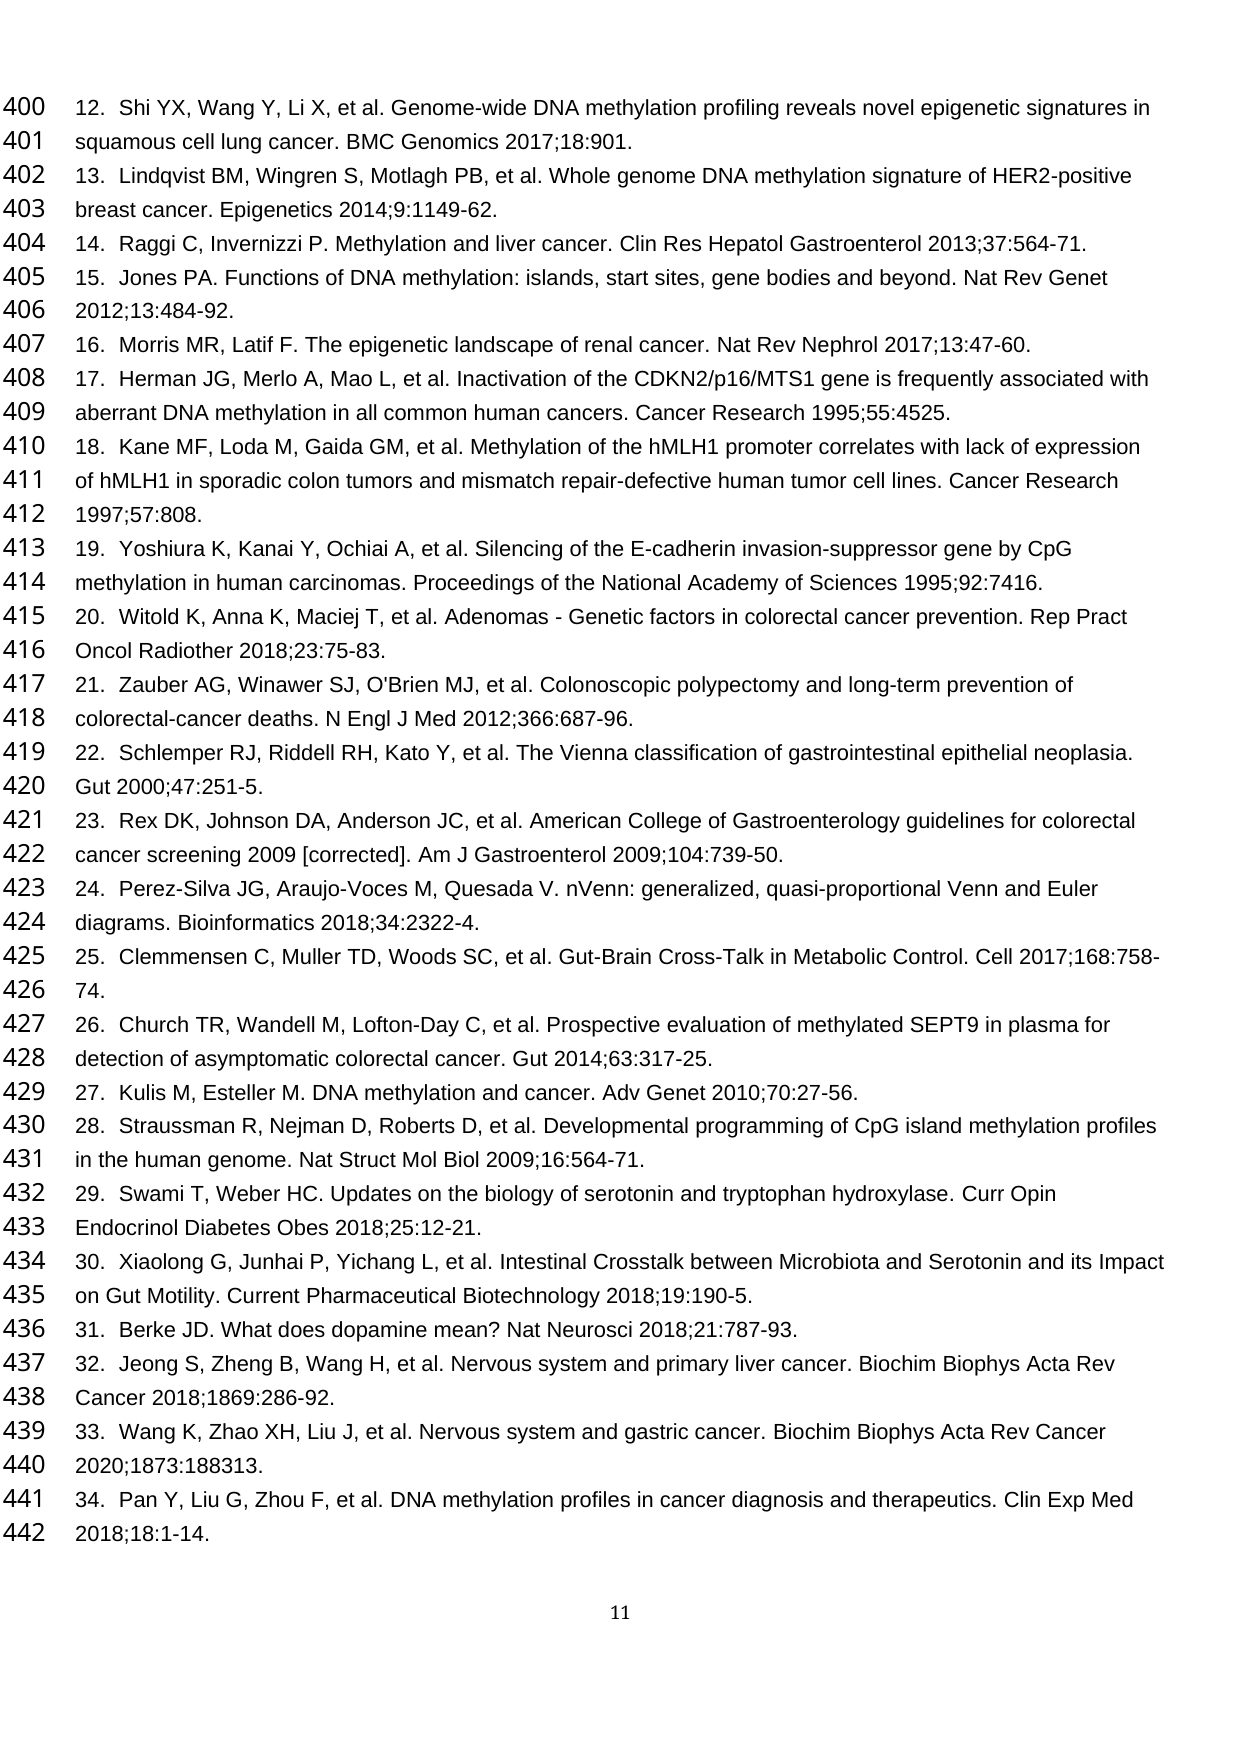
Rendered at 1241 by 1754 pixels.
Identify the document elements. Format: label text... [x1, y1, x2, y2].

text 30. Xiaolong G, Junhai P, Yichang L, et al. Intestinal Crosstalk between Microbiota and Serotonin and its Impact on Gut Motility. Current Pharmaceutical Biotechnology 2018;19:190-5. [75, 1245, 1165, 1313]
text 12. Shi YX, Wang Y, Li X, et al. Genome-wide DNA methylation profiling reveals novel epigenetic signatures in squamous cell lung cancer. BMC Genomics 2017;18:901. [75, 90, 1165, 158]
text 31. Berke JD. What does dopamine mean? Nat Neurosci 2018;21:787-93. [75, 1313, 1165, 1347]
text 33. Wang K, Zhao XH, Liu J, et al. Nervous system and gastric cancer. Biochim Biophys Acta Rev Cancer 2020;1873:188313. [75, 1414, 1165, 1482]
text 18. Kane MF, Loda M, Gaida GM, et al. Methylation of the hMLH1 promoter correlates with lack of expression of hMLH1 in sporadic colon tumors and mismatch repair-defective human tumor cell lines. Cancer Research 1997;57:808. [75, 430, 1165, 532]
text 34. Pan Y, Liu G, Zhou F, et al. DNA methylation profiles in cancer diagnosis and therapeutics. Clin Exp Med 2018;18:1-14. [75, 1482, 1165, 1550]
text 29. Swami T, Weber HC. Updates on the biology of serotonin and tryptophan hydroxylase. Curr Opin Endocrinol Diabetes Obes 2018;25:12-21. [75, 1177, 1165, 1245]
text 17. Herman JG, Merlo A, Mao L, et al. Inactivation of the CDKN2/p16/MTS1 gene is frequently associated with aberrant DNA methylation in all common human cancers. Cancer Research 1995;55:4525. [75, 362, 1165, 430]
text 21. Zauber AG, Winawer SJ, O'Brien MJ, et al. Colonoscopic polypectomy and long-term prevention of colorectal-cancer deaths. N Engl J Med 2012;366:687-96. [75, 667, 1165, 735]
text 23. Rex DK, Johnson DA, Anderson JC, et al. American College of Gastroenterology guidelines for colorectal cancer screening 2009 [corrected]. Am J Gastroenterol 2009;104:739-50. [75, 803, 1165, 871]
text 19. Yoshiura K, Kanai Y, Ochiai A, et al. Silencing of the E-cadherin invasion-suppressor gene by CpG methylation in human carcinomas. Proceedings of the National Academy of Sciences 1995;92:7416. [75, 532, 1165, 599]
text 22. Schlemper RJ, Riddell RH, Kato Y, et al. The Vienna classification of gastrointestinal epithelial neoplasia. Gut 2000;47:251-5. [75, 735, 1165, 803]
text 26. Church TR, Wandell M, Lofton-Day C, et al. Prospective evaluation of methylated SEPT9 in plasma for detection of asymptomatic colorectal cancer. Gut 2014;63:317-25. [75, 1007, 1165, 1075]
text 24. Perez-Silva JG, Araujo-Voces M, Quesada V. nVenn: generalized, quasi-proportional Venn and Euler diagrams. Bioinformatics 2018;34:2322-4. [75, 871, 1165, 939]
text 28. Straussman R, Nejman D, Roberts D, et al. Developmental programming of CpG island methylation profiles in the human genome. Nat Struct Mol Biol 2009;16:564-71. [75, 1109, 1165, 1177]
text 27. Kulis M, Esteller M. DNA methylation and cancer. Adv Genet 2010;70:27-56. [75, 1075, 1165, 1109]
text 32. Jeong S, Zheng B, Wang H, et al. Nervous system and primary liver cancer. Biochim Biophys Acta Rev Cancer 2018;1869:286-92. [75, 1347, 1165, 1414]
text 13. Lindqvist BM, Wingren S, Motlagh PB, et al. Whole genome DNA methylation signature of HER2-positive breast cancer. Epigenetics 2014;9:1149-62. [75, 158, 1165, 226]
text 15. Jones PA. Functions of DNA methylation: islands, start sites, gene bodies and beyond. Nat Rev Genet 2012;13:484-92. [75, 260, 1165, 328]
text 25. Clemmensen C, Muller TD, Woods SC, et al. Gut-Brain Cross-Talk in Metabolic Control. Cell 2017;168:758-74. [75, 939, 1165, 1007]
text 16. Morris MR, Latif F. The epigenetic landscape of renal cancer. Nat Rev Nephrol 2017;13:47-60. [75, 328, 1165, 362]
text 20. Witold K, Anna K, Maciej T, et al. Adenomas - Genetic factors in colorectal cancer prevention. Rep Pract Oncol Radiother 2018;23:75-83. [75, 599, 1165, 667]
text 14. Raggi C, Invernizzi P. Methylation and liver cancer. Clin Res Hepatol Gastroenterol 2013;37:564-71. [75, 226, 1165, 260]
